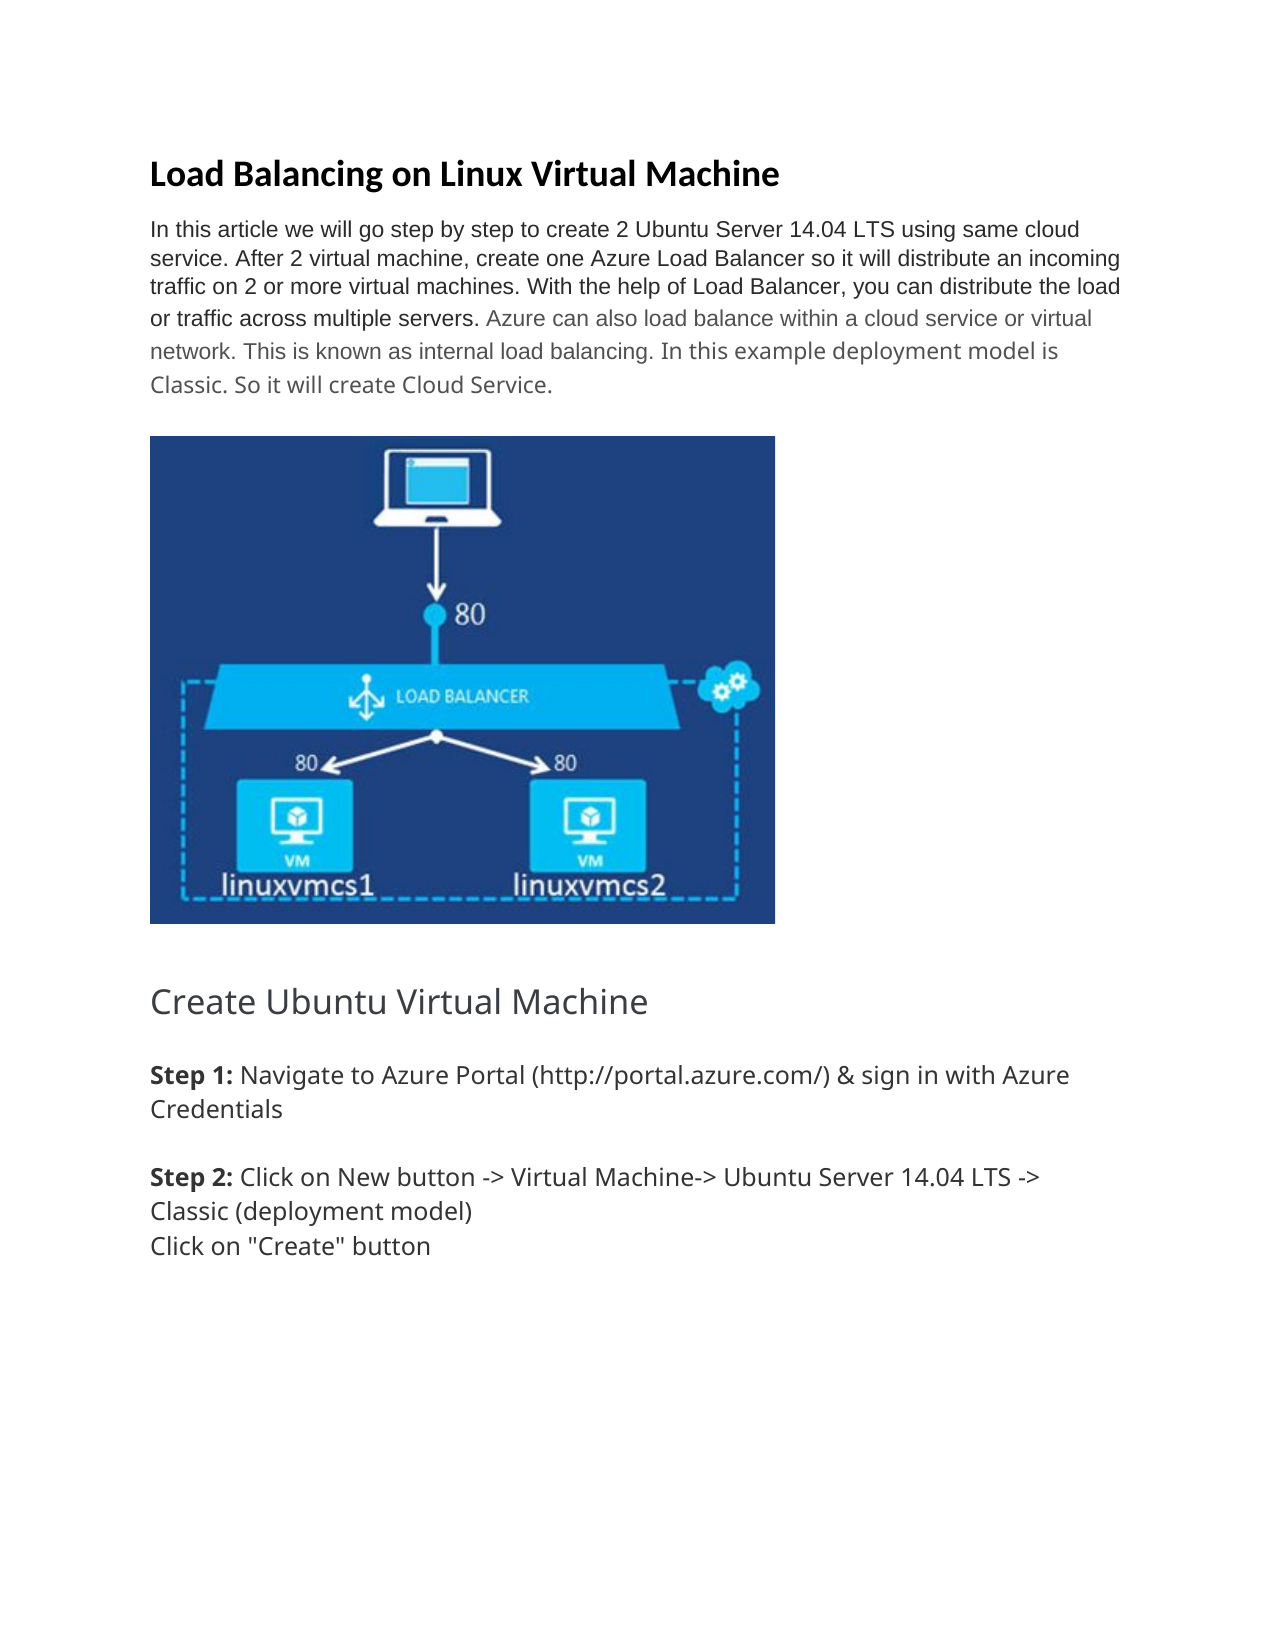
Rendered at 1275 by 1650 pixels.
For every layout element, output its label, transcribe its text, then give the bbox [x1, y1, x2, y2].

picture [150, 436, 775, 924]
text Load Balancing on Linux Virtual Machine [150, 150, 1125, 196]
text Step 1: Navigate to Azure Portal (http://portal.azure.com/) & sign in with Azure Credentials Step 2: Click on New button -> Virtual Machine-> Ubuntu Server 14.04 LTS -> Classic (deployment model) Click on "Create" button [150, 1058, 1125, 1262]
